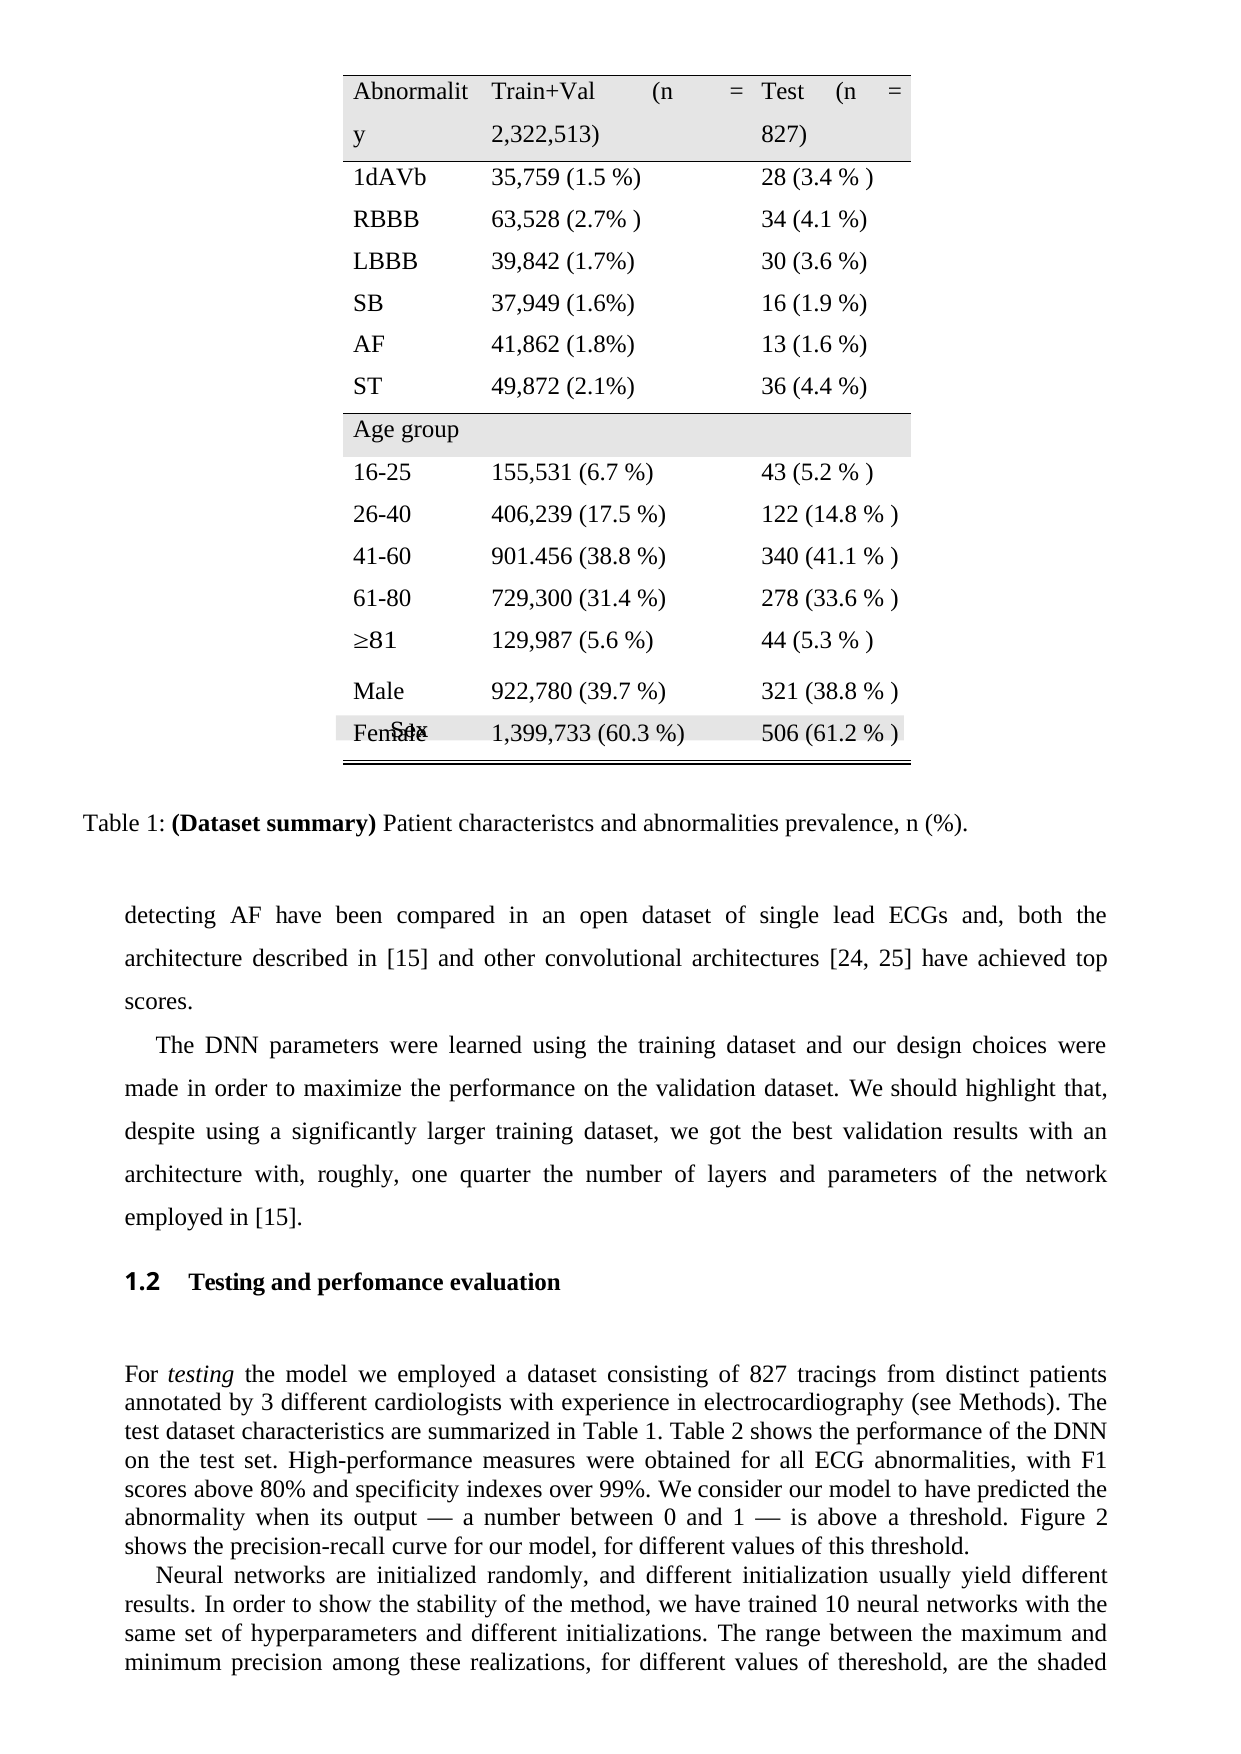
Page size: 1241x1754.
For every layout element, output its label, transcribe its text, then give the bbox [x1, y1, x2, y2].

table_cell Age group [343, 414, 483, 457]
table_cell 129,987 (5.6 %) [483, 625, 752, 676]
table_cell [483, 414, 752, 457]
table_cell 36 (4.4 %) [752, 371, 911, 413]
table_cell 901.456 (38.8 %) [483, 541, 752, 583]
subtitle Testing and perfomance evaluation [124, 1264, 1165, 1298]
table_cell RBBB [343, 204, 483, 246]
table_cell 28 (3.4 % ) [752, 162, 911, 204]
table_cell 41-60 [343, 541, 483, 583]
table_cell 63,528 (2.7% ) [483, 204, 752, 246]
table_cell 43 (5.2 % ) [752, 458, 911, 499]
table_header Test (n = 827) [752, 76, 911, 161]
table_cell SB [343, 288, 483, 329]
table_cell LBBB [343, 246, 483, 288]
table_cell 13 (1.6 %) [752, 330, 911, 371]
table_cell 39,842 (1.7%) [483, 246, 752, 288]
table_cell [752, 414, 911, 457]
table_cell 16-25 [343, 458, 483, 499]
table_cell 122 (14.8 % ) [752, 499, 911, 541]
table_header Train+Val (n = 2,322,513) [483, 76, 752, 161]
table_cell 30 (3.6 %) [752, 246, 911, 288]
table_cell 922,780 (39.7 %) [483, 676, 752, 718]
table_header Abnormality [343, 76, 483, 161]
table_cell 729,300 (31.4 %) [483, 583, 752, 625]
table_cell 506 (61.2 % ) [752, 718, 911, 760]
table_cell 26-40 [343, 499, 483, 541]
table_cell 35,759 (1.5 %) [483, 162, 752, 204]
table_cell 16 (1.9 %) [752, 288, 911, 329]
table_cell 340 (41.1 % ) [752, 541, 911, 583]
table_cell ST [343, 371, 483, 413]
table_cell 49,872 (2.1%) [483, 371, 752, 413]
table_cell 41,862 (1.8%) [483, 330, 752, 371]
table_cell ≥81 [343, 625, 483, 676]
text The DNN parameters were learned using the training dataset and our design choices were made in order to maximize the performance on the validation dataset. We should highlight that, despite using a significantly larger training dataset, we got the best validation results with an architecture with, roughly, one quarter the number of layers and parameters of the network employed in [15]. [124, 1030, 1108, 1231]
table_cell AF [343, 330, 483, 371]
table_cell 61-80 [343, 583, 483, 625]
table_cell Female [343, 718, 483, 760]
table_cell 1,399,733 (60.3 %) [483, 718, 752, 760]
text For testing the model we employed a dataset consisting of 827 tracings from distinct patients annotated by 3 different cardiologists with experience in electrocardiography (see Methods). The test dataset characteristics are summarized in Table 1. Table 2 shows the performance of the DNN on the test set. High-performance measures were obtained for all ECG abnormalities, with F1 scores above 80% and specificity indexes over 99%. We consider our model to have predicted the abnormality when its output — a number between 0 and 1 — is above a threshold. Figure 2 shows the precision-recall curve for our model, for different values of this threshold. [124, 1359, 1108, 1560]
table_cell 34 (4.1 %) [752, 204, 911, 246]
table_cell 406,239 (17.5 %) [483, 499, 752, 541]
table_cell 37,949 (1.6%) [483, 288, 752, 329]
text detecting AF have been compared in an open dataset of single lead ECGs and, both the architecture described in [15] and other convolutional architectures [24, 25] have achieved top scores. [124, 900, 1108, 1015]
text Table 1: (Dataset summary) Patient characteristcs and abnormalities prevalence, n (%). [83, 808, 1149, 837]
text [124, 1560, 1108, 1675]
table_cell 1dAVb [343, 162, 483, 204]
table_cell 44 (5.3 % ) [752, 625, 911, 676]
table_cell Male [343, 676, 483, 718]
table_cell 321 (38.8 % ) [752, 676, 911, 718]
table_cell 155,531 (6.7 %) [483, 458, 752, 499]
table_cell 278 (33.6 % ) [752, 583, 911, 625]
